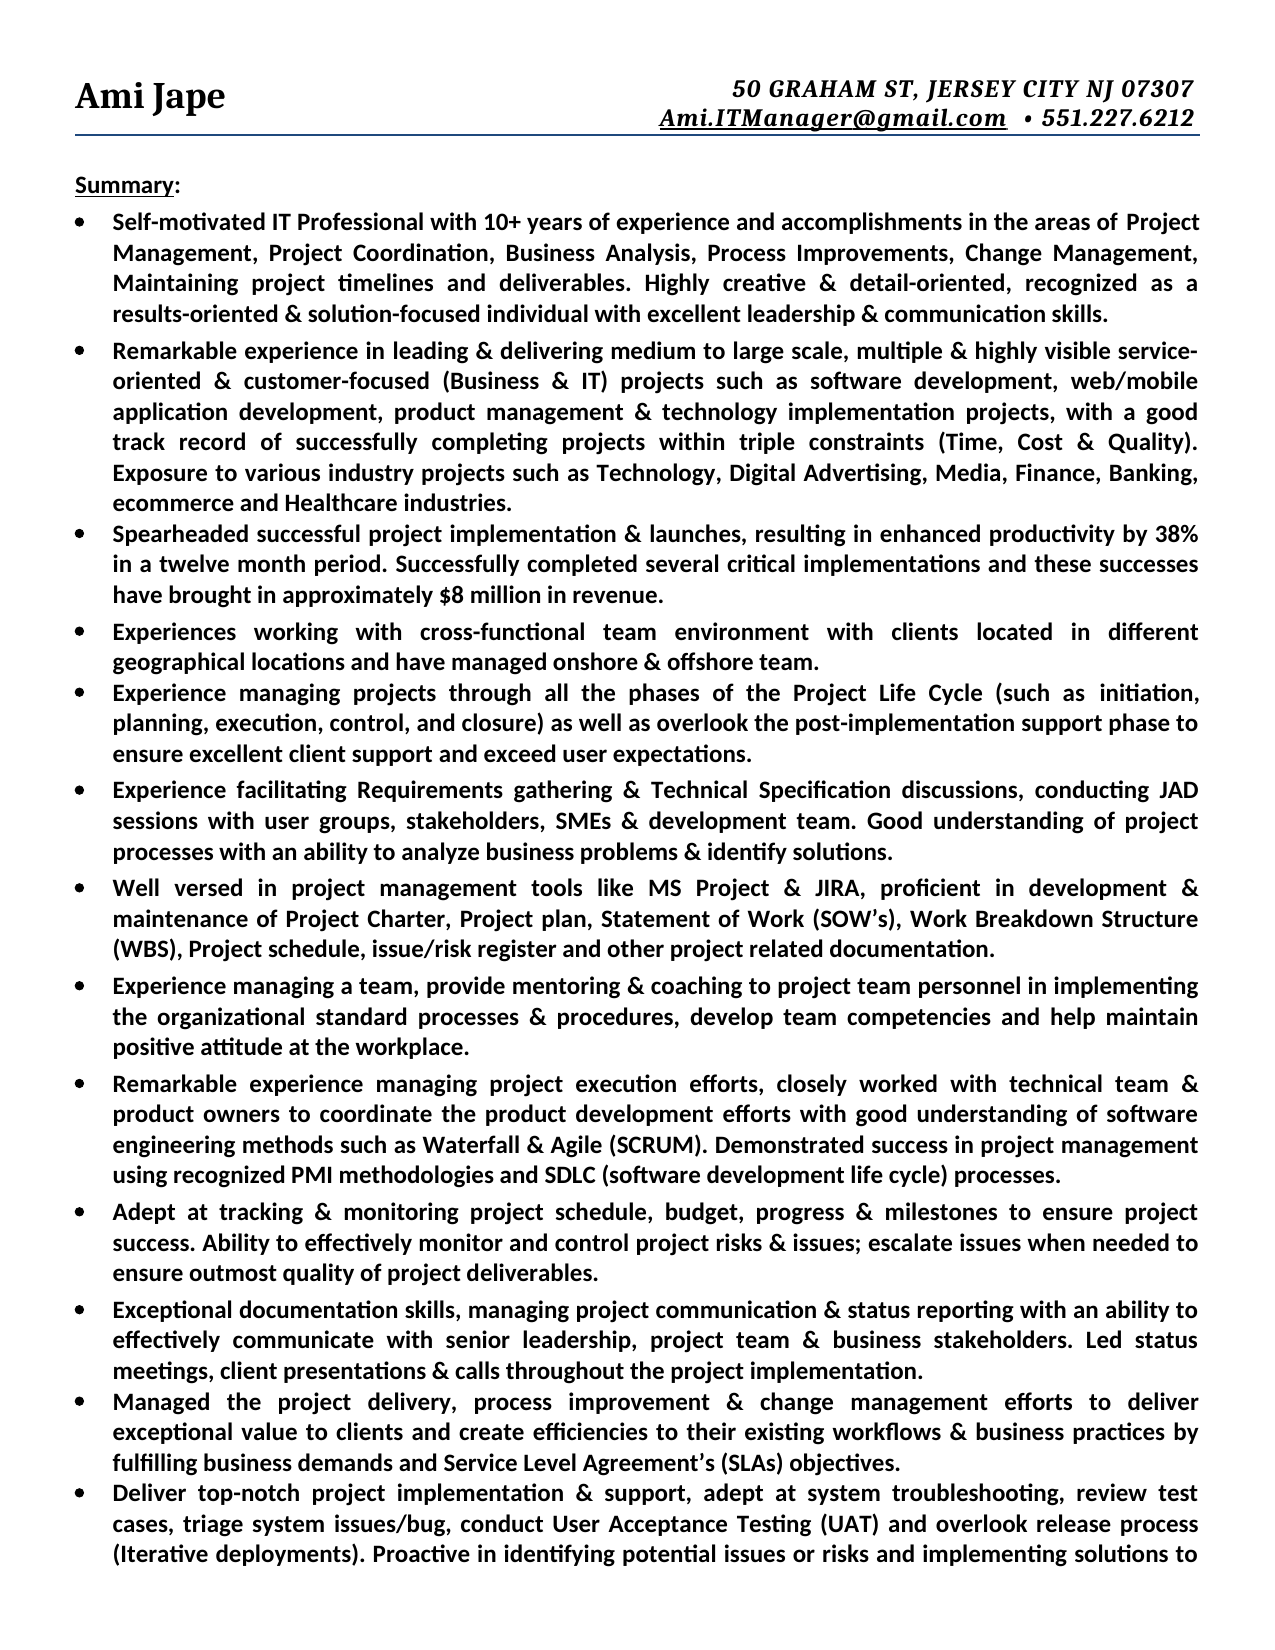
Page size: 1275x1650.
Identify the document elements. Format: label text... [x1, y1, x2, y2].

list Exceptional documentation skills, managing project communication & status reporting with an ability to effectively communicate with senior leadership, project team & business stakeholders. Led status meetings, client presentations & calls throughout the project implementation. [75, 1294, 1200, 1386]
list Remarkable experience managing project execution efforts, closely worked with technical team & product owners to coordinate the product development efforts with good understanding of software engineering methods such as Waterfall & Agile (SCRUM). Demonstrated success in project management using recognized PMI methodologies and SDLC (software development life cycle) processes. [75, 1068, 1200, 1190]
list Experience managing a team, provide mentoring & coaching to project team personnel in implementing the organizational standard processes & procedures, develop team competencies and help maintain positive attitude at the workplace. [75, 970, 1200, 1062]
list Experience facilitating Requirements gathering & Technical Specification discussions, conducting JAD sessions with user groups, stakeholders, SMEs & development team. Good understanding of project processes with an ability to analyze business problems & identify solutions. [75, 774, 1200, 866]
list Remarkable experience in leading & delivering medium to large scale, multiple & highly visible service-oriented & customer-focused (Business & IT) projects such as software development, web/mobile application development, product management & technology implementation projects, with a good track record of successfully completing projects within triple constraints (Time, Cost & Quality). Exposure to various industry projects such as Technology, Digital Advertising, Media, Finance, Banking, ecommerce and Healthcare industries. [75, 335, 1200, 518]
list Managed the project delivery, process improvement & change management efforts to deliver exceptional value to clients and create efficiencies to their existing workflows & business practices by fulfilling business demands and Service Level Agreement’s (SLAs) objectives. [75, 1386, 1200, 1477]
list Experiences working with cross-functional team environment with clients located in different geographical locations and have managed onshore & offshore team. [75, 616, 1200, 677]
list Spearheaded successful project implementation & launches, resulting in enhanced productivity by 38% in a twelve month period. Successfully completed several critical implementations and these successes have brought in approximately $8 million in revenue. [75, 518, 1200, 609]
list Adept at tracking & monitoring project schedule, budget, progress & milestones to ensure project success. Ability to effectively monitor and control project risks & issues; escalate issues when needed to ensure outmost quality of project deliverables. [75, 1196, 1200, 1288]
list Well versed in project management tools like MS Project & JIRA, proficient in development & maintenance of Project Charter, Project plan, Statement of Work (SOW’s), Work Breakdown Structure (WBS), Project schedule, issue/risk register and other project related documentation. [75, 872, 1200, 964]
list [75, 1477, 1200, 1569]
text Ami Jape [75, 75, 458, 118]
list Self-motivated IT Professional with 10+ years of experience and accomplishments in the areas of Project Management, Project Coordination, Business Analysis, Process Improvements, Change Management, Maintaining project timelines and deliverables. Highly creative & detail-oriented, recognized as a results-oriented & solution-focused individual with excellent leadership & communication skills. [75, 206, 1200, 328]
subtitle Ami.ITManager@gmail.com • 551.227.6212 [498, 104, 1196, 132]
list Experience managing projects through all the phases of the Project Life Cycle (such as initiation, planning, execution, control, and closure) as well as overlook the post-implementation support phase to ensure excellent client support and exceed user expectations. [75, 677, 1200, 768]
text Summary: [75, 170, 1200, 200]
subtitle 50 GRAHAM ST, JERSEY CITY NJ 07307 [498, 75, 1196, 104]
